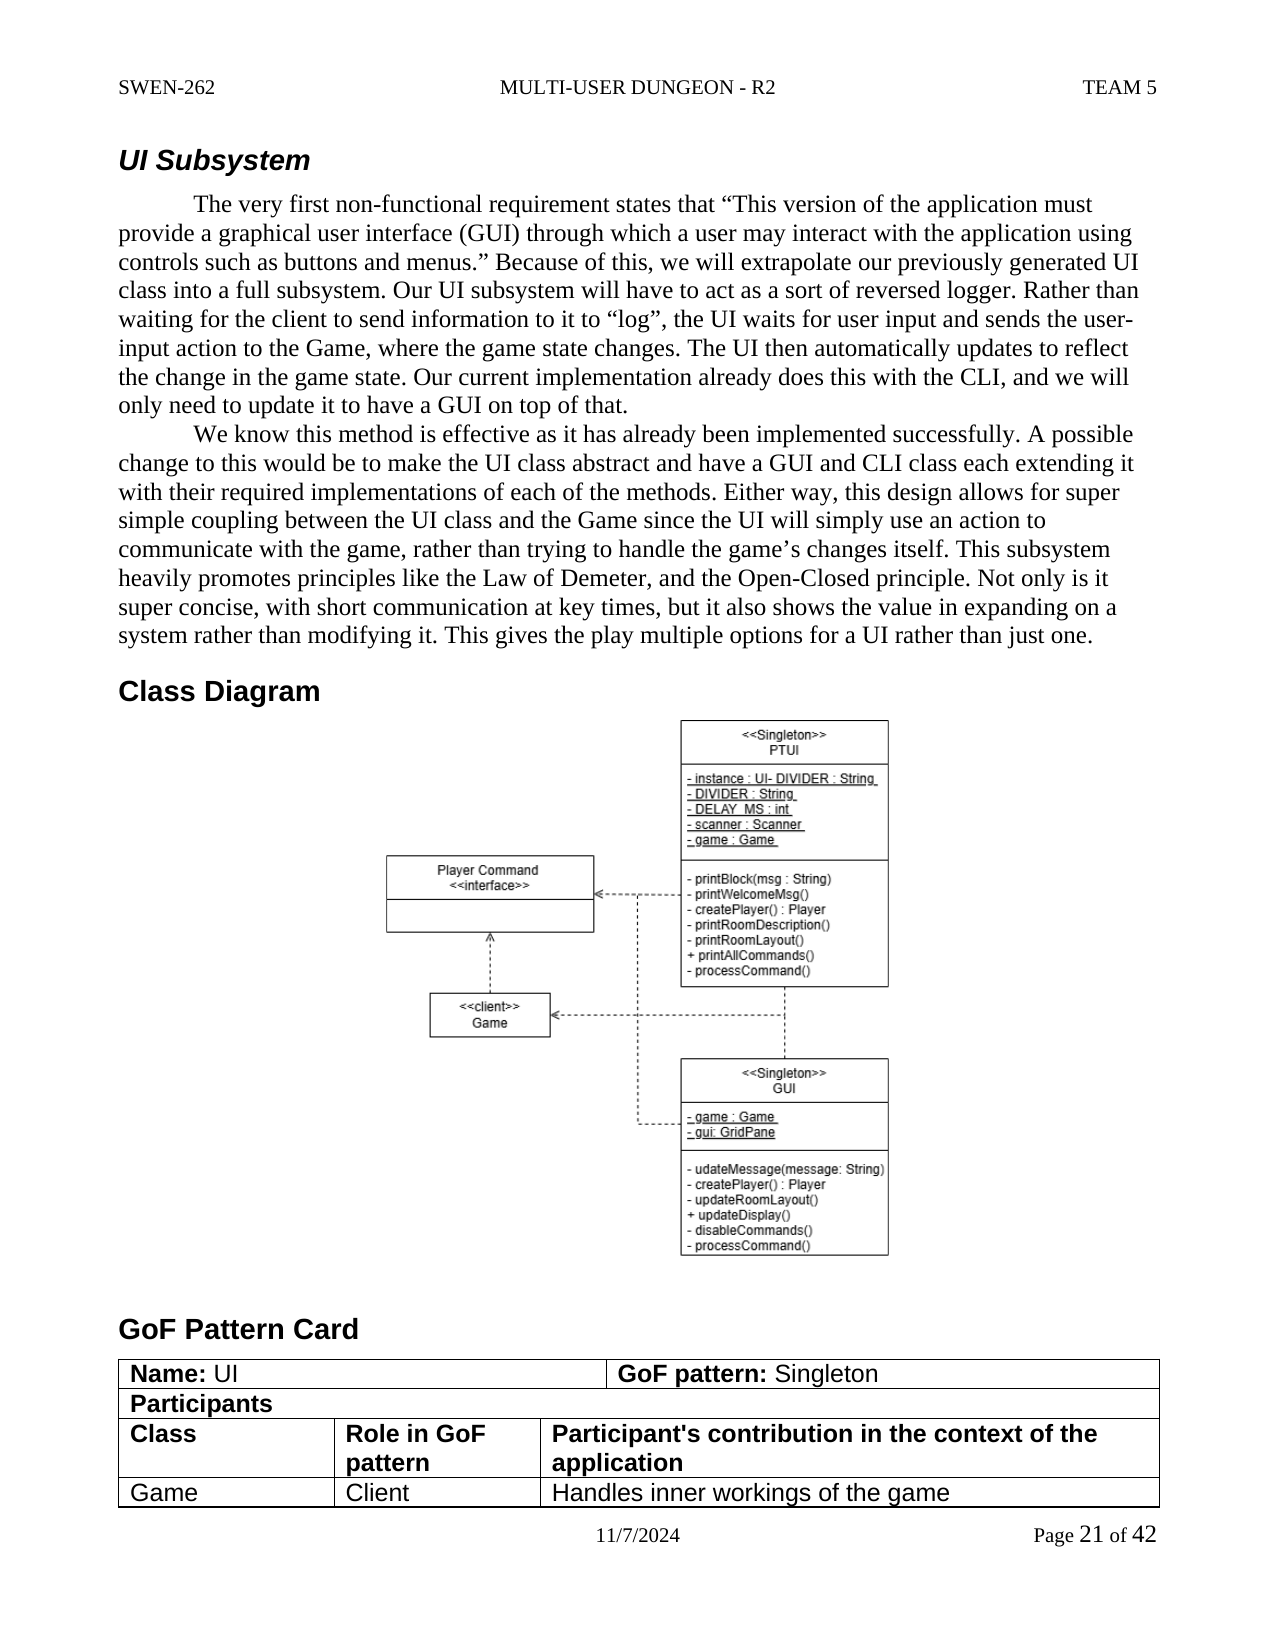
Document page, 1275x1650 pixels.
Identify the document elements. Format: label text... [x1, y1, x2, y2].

table_cell Handles inner workings of the game [541, 1478, 1159, 1506]
table_cell Client [335, 1478, 540, 1506]
table_cell Participant's contribution in the context of the application [541, 1419, 1159, 1477]
table_cell Role in GoF pattern [335, 1419, 540, 1477]
table_cell Class [119, 1419, 334, 1477]
text The very first non-functional requirement states that “This version of the application must provide a graphical user interface (GUI) through which a user may interact with the application using controls such as buttons and menus.” Because of this, we will extrapolate our previously generated UI class into a full subsystem. Our UI subsystem will have to act as a sort of reversed logger. Rather than waiting for the client to send information to it to “log”, the UI waits for user input and sends the user-input action to the Game, where the game state changes. The UI then automatically updates to reflect the change in the game state. Our current implementation already does this with the CLI, and we will only need to update it to have a GUI on top of that. [118, 189, 1157, 419]
table_cell Participants [119, 1389, 1159, 1418]
table_cell Game [119, 1478, 334, 1506]
subtitle UI Subsystem [118, 143, 1157, 177]
text We know this method is effective as it has already been implemented successfully. A possible change to this would be to make the UI class abstract and have a GUI and CLI class each extending it with their required implementations of each of the methods. Either way, this design allows for super simple coupling between the UI class and the Game since the UI will simply use an action to communicate with the game, rather than trying to handle the game’s changes itself. This subsystem heavily promotes principles like the Law of Demeter, and the Open-Closed principle. Not only is it super concise, with short communication at key times, but it also shows the value in expanding on a system rather than modifying it. This gives the play multiple options for a UI rather than just one. [118, 419, 1157, 649]
subtitle Class Diagram [118, 674, 1157, 708]
table_header GoF pattern: Singleton [607, 1360, 1159, 1388]
picture [386, 720, 889, 1259]
table_header Name: UI [119, 1360, 606, 1388]
subtitle GoF Pattern Card [118, 1312, 1157, 1346]
